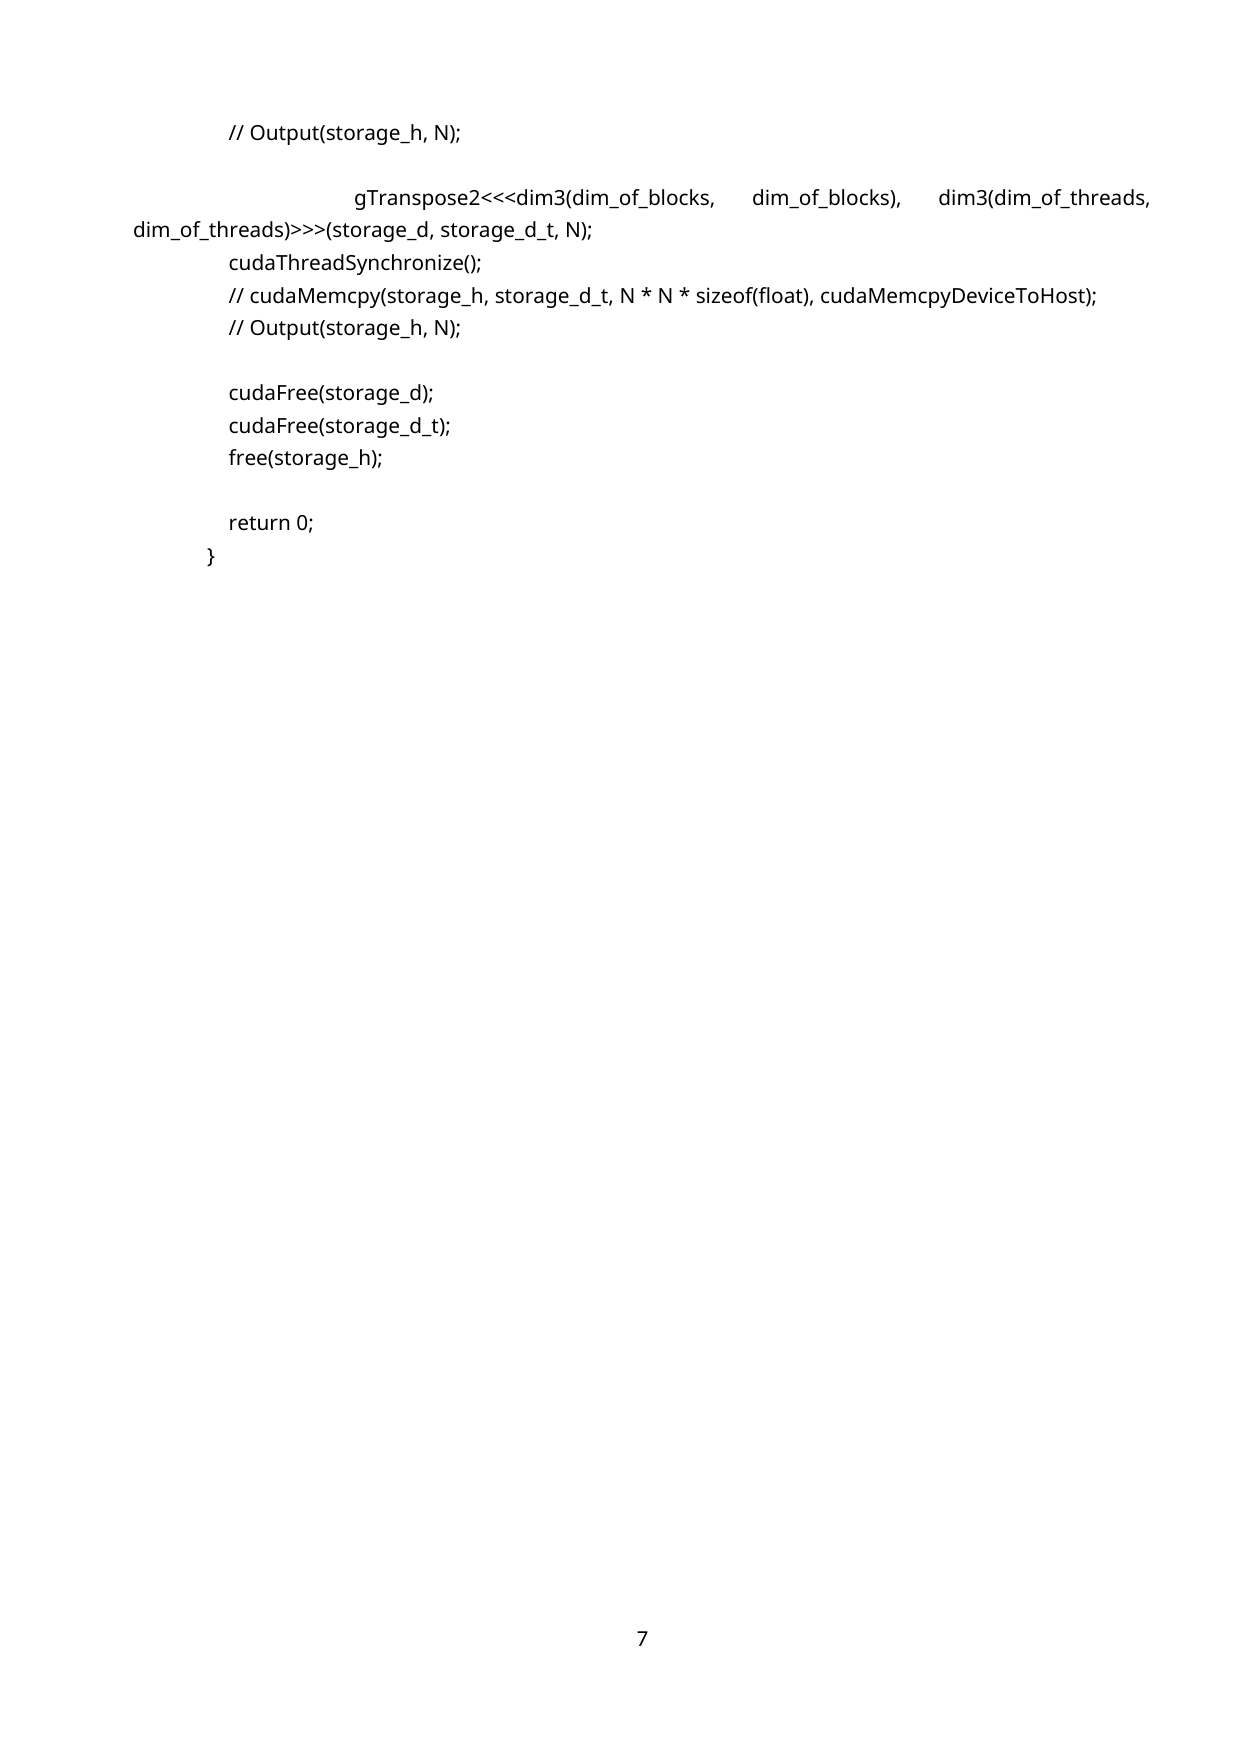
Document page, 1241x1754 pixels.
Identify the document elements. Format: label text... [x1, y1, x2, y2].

text } [133, 541, 1152, 569]
text gTranspose2<<<dim3(dim_of_blocks, dim_of_blocks), dim3(dim_of_threads, dim_of_threads)>>>(storage_d, storage_d_t, N); [133, 183, 1152, 244]
text // Output(storage_h, N); [133, 313, 1152, 342]
text // cudaMemcpy(storage_h, storage_d_t, N * N * sizeof(float), cudaMemcpyDeviceToHost); [133, 281, 1152, 309]
text cudaFree(storage_d_t); [133, 411, 1152, 439]
text free(storage_h); [133, 443, 1152, 472]
text cudaThreadSynchronize(); [133, 248, 1152, 277]
text return 0; [133, 508, 1152, 537]
text cudaFree(storage_d); [133, 378, 1152, 407]
text // Output(storage_h, N); [133, 118, 1152, 147]
